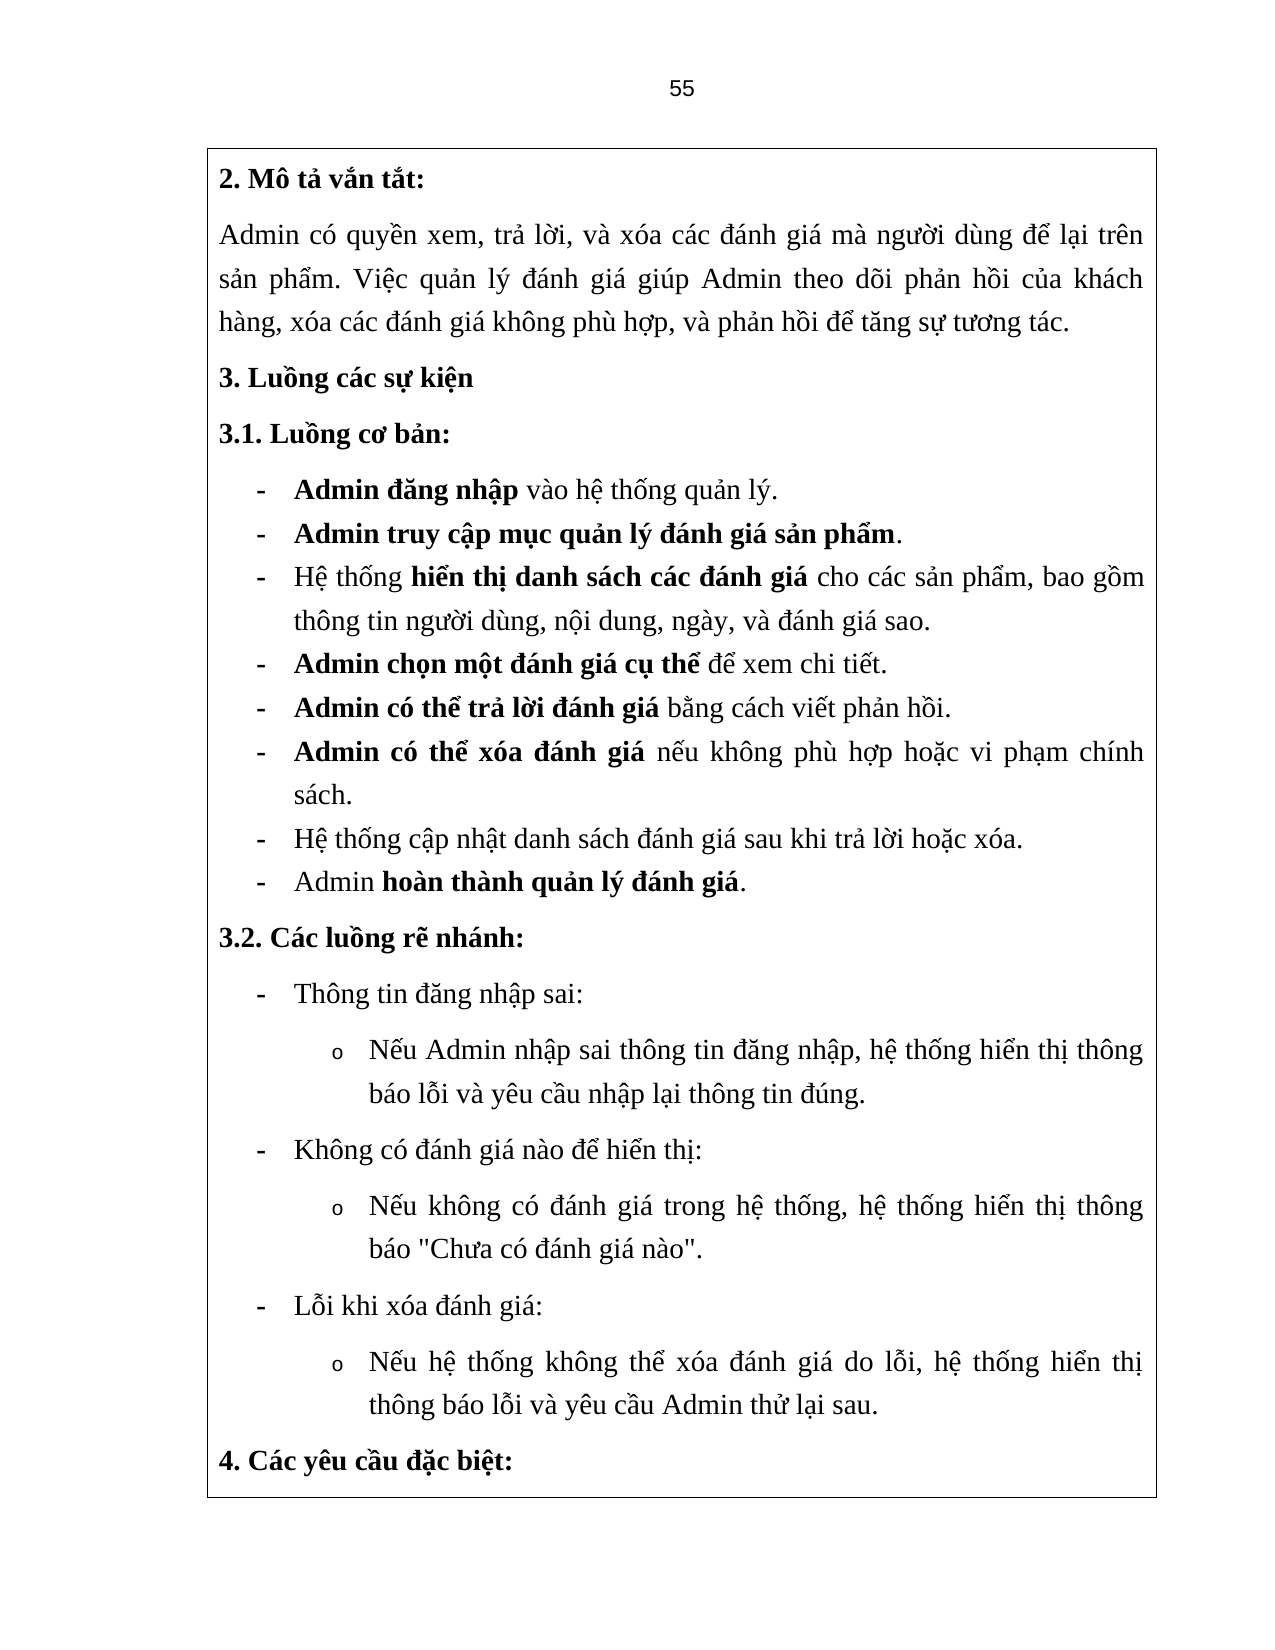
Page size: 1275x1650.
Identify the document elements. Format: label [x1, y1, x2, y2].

table_header [208, 149, 1156, 1497]
